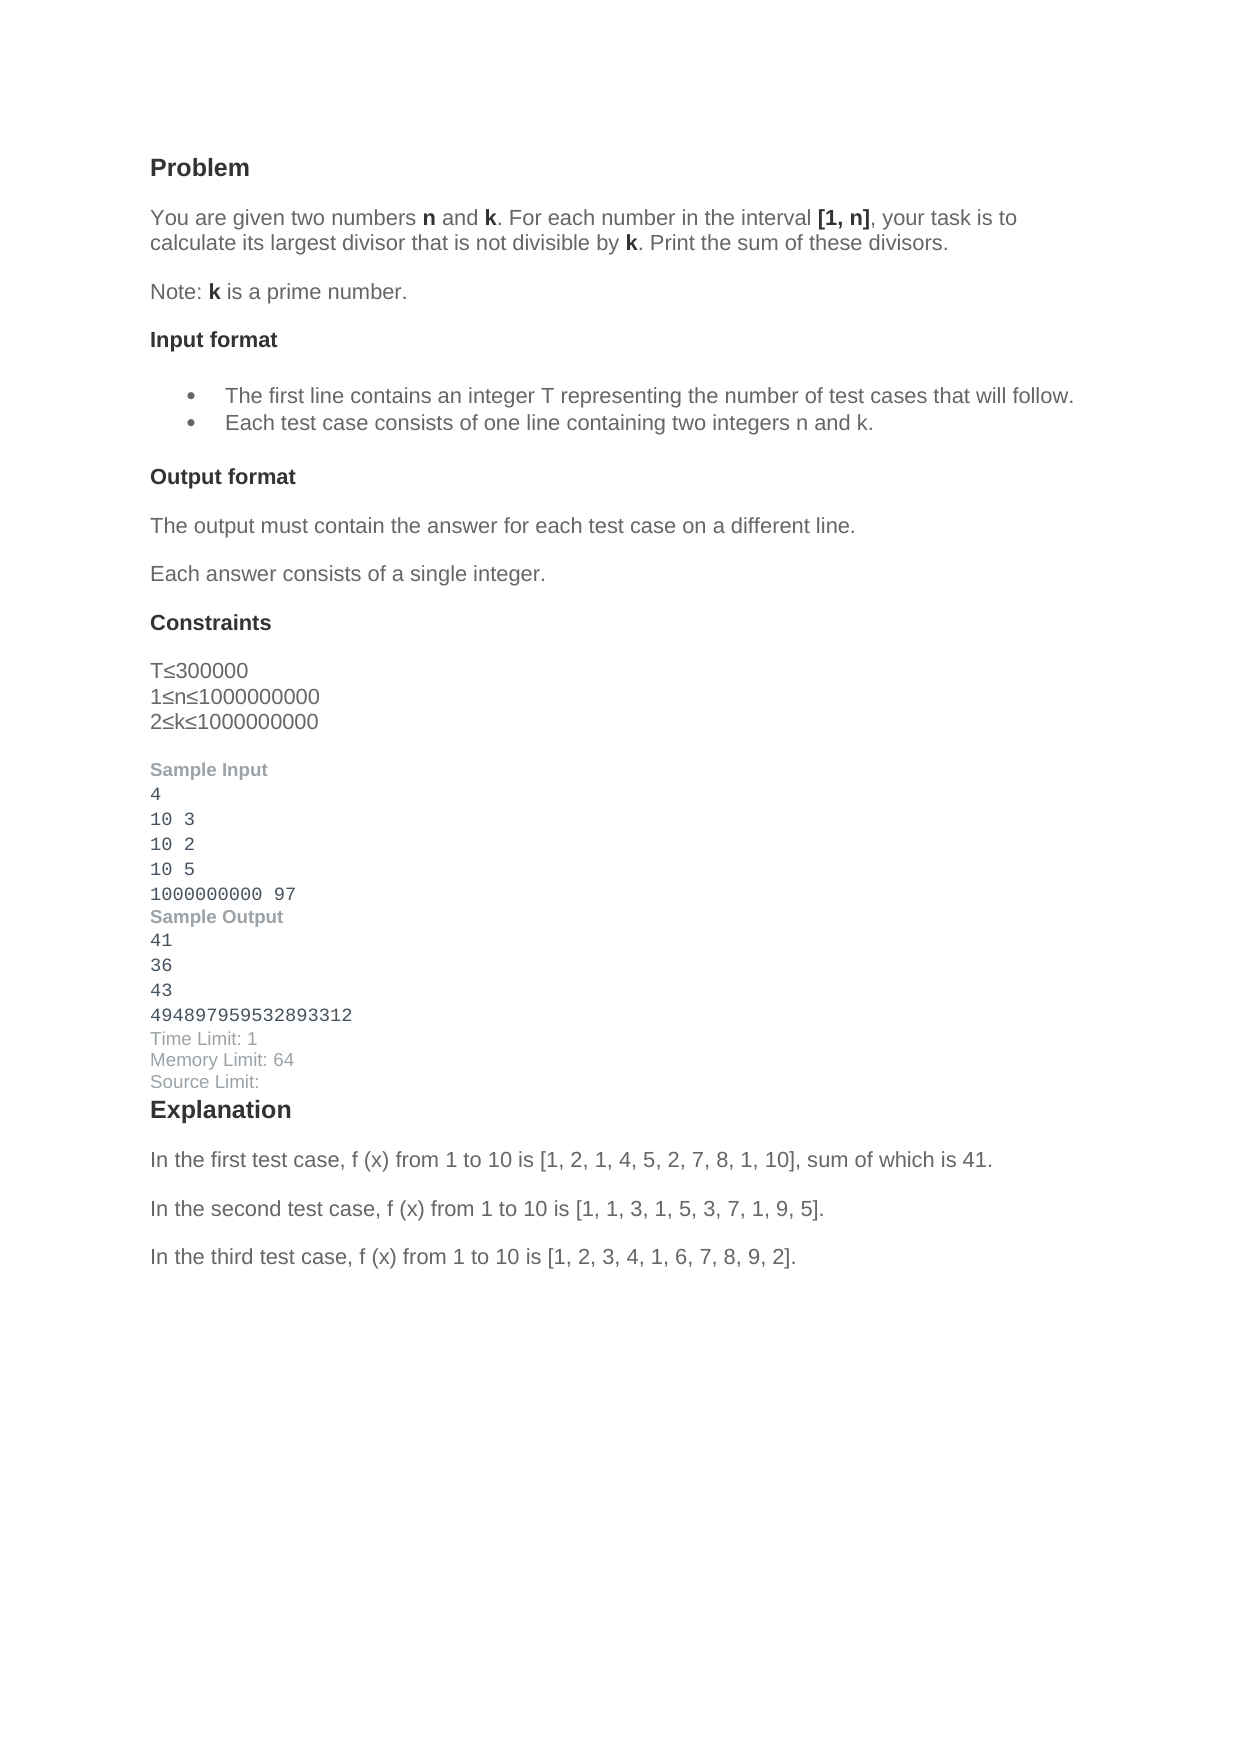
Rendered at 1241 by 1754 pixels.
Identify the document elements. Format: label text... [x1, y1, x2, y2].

text 4 [150, 781, 1090, 806]
text Source Limit: [150, 1071, 1090, 1092]
text You are given two numbers n and k. For each number in the interval [1, n], your task is to calculate its largest divisor that is not divisible by k. Print the sum of these divisors. [150, 205, 1090, 255]
text Problem [150, 150, 1090, 181]
text 36 [150, 952, 1090, 977]
text Explanation [150, 1092, 1090, 1123]
text Note: k is a prime number. [150, 278, 1090, 304]
text The output must contain the answer for each test case on a different line. [150, 512, 1090, 538]
text 2≤k≤1000000000 [150, 709, 1090, 759]
text 10 2 [150, 831, 1090, 856]
text Output format [150, 464, 1090, 489]
text Memory Limit: 64 [150, 1049, 1090, 1071]
text 1≤n≤1000000000 [150, 684, 1090, 709]
text 10 5 [150, 856, 1090, 881]
text Time Limit: 1 [150, 1027, 1090, 1049]
text In the second test case, f (x) from 1 to 10 is [1, 1, 3, 1, 5, 3, 7, 1, 9, 5]. [150, 1195, 1090, 1221]
text In the first test case, f (x) from 1 to 10 is [1, 2, 1, 4, 5, 2, 7, 8, 1, 10], sum of which is 41. [150, 1147, 1090, 1172]
text In the third test case, f (x) from 1 to 10 is [1, 2, 3, 4, 1, 6, 7, 8, 9, 2]. [150, 1244, 1090, 1269]
text 43 [150, 977, 1090, 1002]
text 1000000000 97 [150, 881, 1090, 906]
text 10 3 [150, 806, 1090, 831]
text 41 [150, 927, 1090, 952]
text Sample Input [150, 759, 1090, 781]
list Each test case consists of one line containing two integers n and k. [187, 408, 1090, 435]
text Input format [150, 327, 1090, 352]
text T≤300000 [150, 658, 1090, 684]
text Constraints [150, 610, 1090, 635]
text Each answer consists of a single integer. [150, 561, 1090, 586]
list The first line contains an integer T representing the number of test cases that will follow. [187, 382, 1090, 408]
text Sample Output [150, 906, 1090, 927]
text 494897959532893312 [150, 1002, 1090, 1027]
